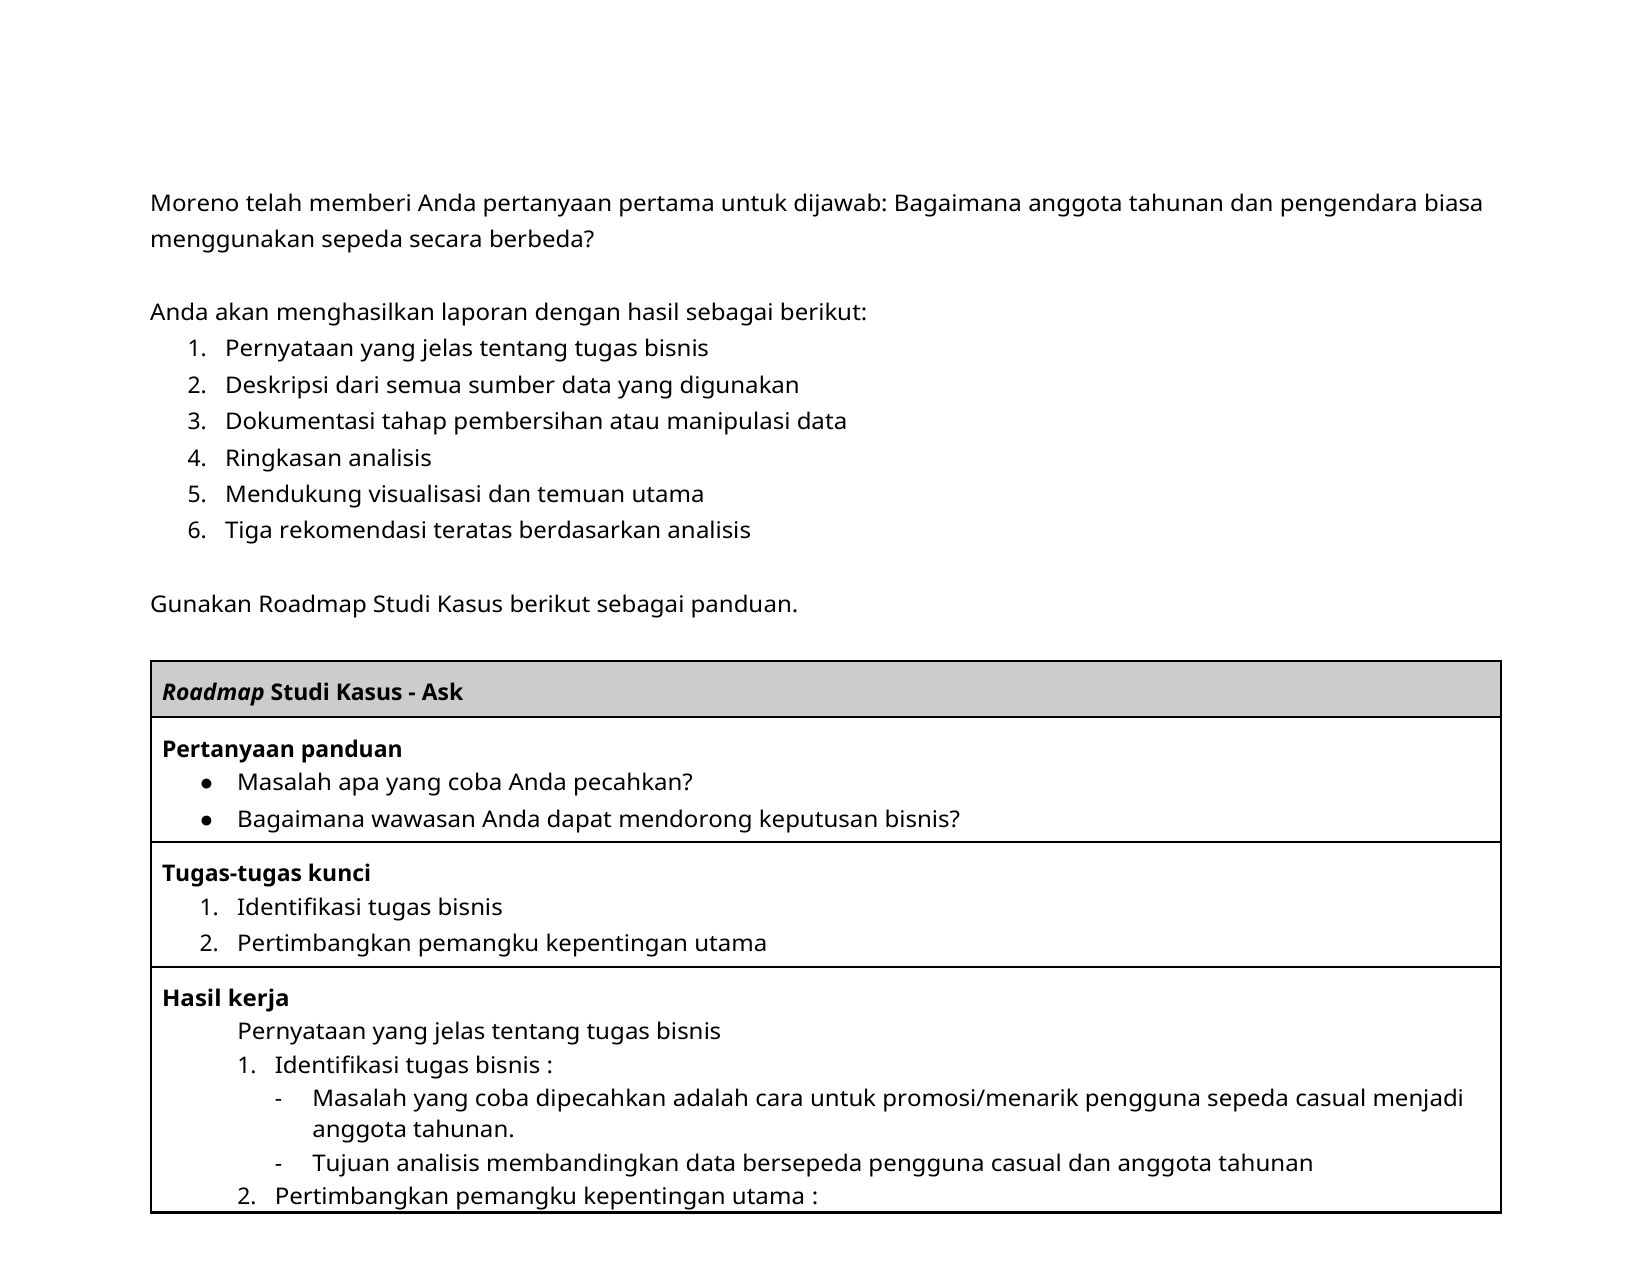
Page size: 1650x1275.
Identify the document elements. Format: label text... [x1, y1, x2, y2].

table_cell Tugas-tugas kunci Identifikasi tugas bisnis Pertimbangkan pemangku kepentingan utama [152, 843, 1500, 966]
list Pernyataan yang jelas tentang tugas bisnis [187, 332, 1514, 363]
table_header Roadmap Studi Kasus - Ask [152, 662, 1500, 716]
table_cell Pertanyaan panduan Masalah apa yang coba Anda pecahkan? Bagaimana wawasan Anda dapat mendorong keputusan bisnis? [152, 718, 1500, 841]
list Mendukung visualisasi dan temuan utama [187, 478, 1514, 509]
list Ringkasan analisis [187, 442, 1514, 473]
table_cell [152, 968, 1500, 1211]
text Anda akan menghasilkan laporan dengan hasil sebagai berikut: [150, 296, 1514, 327]
list Dokumentasi tahap pembersihan atau manipulasi data [187, 405, 1514, 436]
list Deskripsi dari semua sumber data yang digunakan [187, 369, 1514, 400]
list Tiga rekomendasi teratas berdasarkan analisis [187, 514, 1514, 546]
text Gunakan Roadmap Studi Kasus berikut sebagai panduan. [150, 587, 1514, 619]
text Moreno telah memberi Anda pertanyaan pertama untuk dijawab: Bagaimana anggota tahunan dan pengendara biasa menggunakan sepeda secara berbeda? [150, 187, 1496, 254]
